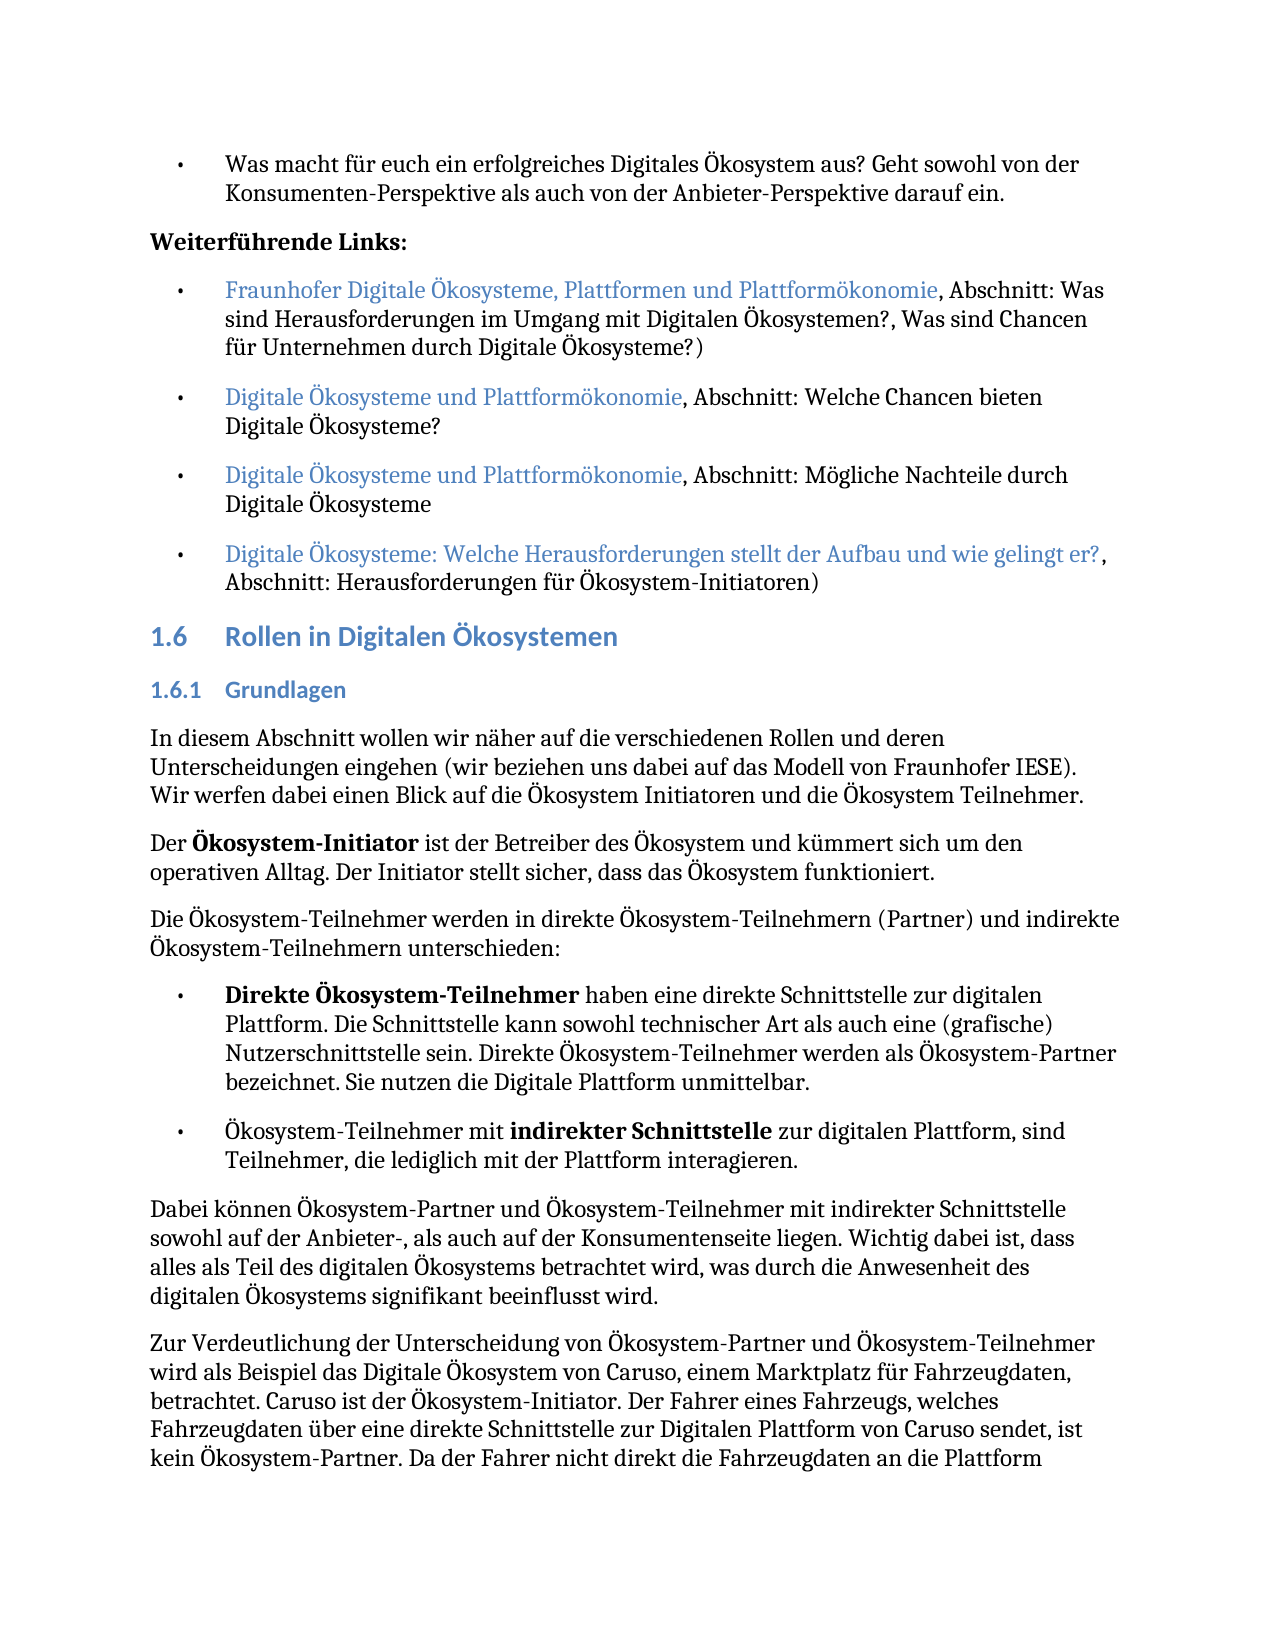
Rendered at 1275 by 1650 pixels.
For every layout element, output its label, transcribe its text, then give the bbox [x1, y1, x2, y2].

list Digitale Ökosysteme und Plattformökonomie, Abschnitt: Mögliche Nachteile durch Digitale Ökosysteme [175, 461, 1125, 519]
text In diesem Abschnitt wollen wir näher auf die verschiedenen Rollen und deren Unterscheidungen eingehen (wir beziehen uns dabei auf das Modell von Fraunhofer IESE). Wir werfen dabei einen Blick auf die Ökosystem Initiatoren und die Ökosystem Teilnehmer. [150, 724, 1125, 810]
list Was macht für euch ein erfolgreiches Digitales Ökosystem aus? Geht sowohl von der Konsumenten-Perspektive als auch von der Anbieter-Perspektive darauf ein. [175, 150, 1125, 207]
list Digitale Ökosysteme und Plattformökonomie, Abschnitt: Welche Chancen bieten Digitale Ökosysteme? [175, 383, 1125, 440]
text Dabei können Ökosystem-Partner und Ökosystem-Teilnehmer mit indirekter Schnittstelle sowohl auf der Anbieter-, als auch auf der Konsumentenseite liegen. Wichtig dabei ist, dass alles als Teil des digitalen Ökosystems betrachtet wird, was durch die Anwesenheit des digitalen Ökosystems signifikant beeinflusst wird. [150, 1195, 1125, 1310]
list Ökosystem-Teilnehmer mit indirekter Schnittstelle zur digitalen Plattform, sind Teilnehmer, die lediglich mit der Plattform interagieren. [175, 1117, 1125, 1174]
subtitle 1.6 Rollen in Digitalen Ökosystemen [150, 618, 1125, 653]
list Digitale Ökosysteme: Welche Herausforderungen stellt der Aufbau und wie gelingt er?, Abschnitt: Herausforderungen für Ökosystem-Initiatoren) [175, 539, 1125, 597]
subtitle 1.6.1 Grundlagen [150, 674, 1125, 705]
text Die Ökosystem-Teilnehmer werden in direkte Ökosystem-Teilnehmern (Partner) und indirekte Ökosystem-Teilnehmern unterschieden: [150, 905, 1125, 962]
text Weiterführende Links: [150, 228, 1125, 257]
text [150, 1329, 1125, 1473]
list Fraunhofer Digitale Ökosysteme, Plattformen und Plattformökonomie, Abschnitt: Was sind Herausforderungen im Umgang mit Digitalen Ökosystemen?, Was sind Chancen für Unternehmen durch Digitale Ökosysteme?) [175, 276, 1125, 362]
text Der Ökosystem-Initiator ist der Betreiber des Ökosystem und kümmert sich um den operativen Alltag. Der Initiator stellt sicher, dass das Ökosystem funktioniert. [150, 829, 1125, 886]
list Direkte Ökosystem-Teilnehmer haben eine direkte Schnittstelle zur digitalen Plattform. Die Schnittstelle kann sowohl technischer Art als auch eine (grafische) Nutzerschnittstelle sein. Direkte Ökosystem-Teilnehmer werden als Ökosystem-Partner bezeichnet. Sie nutzen die Digitale Plattform unmittelbar. [175, 981, 1125, 1096]
